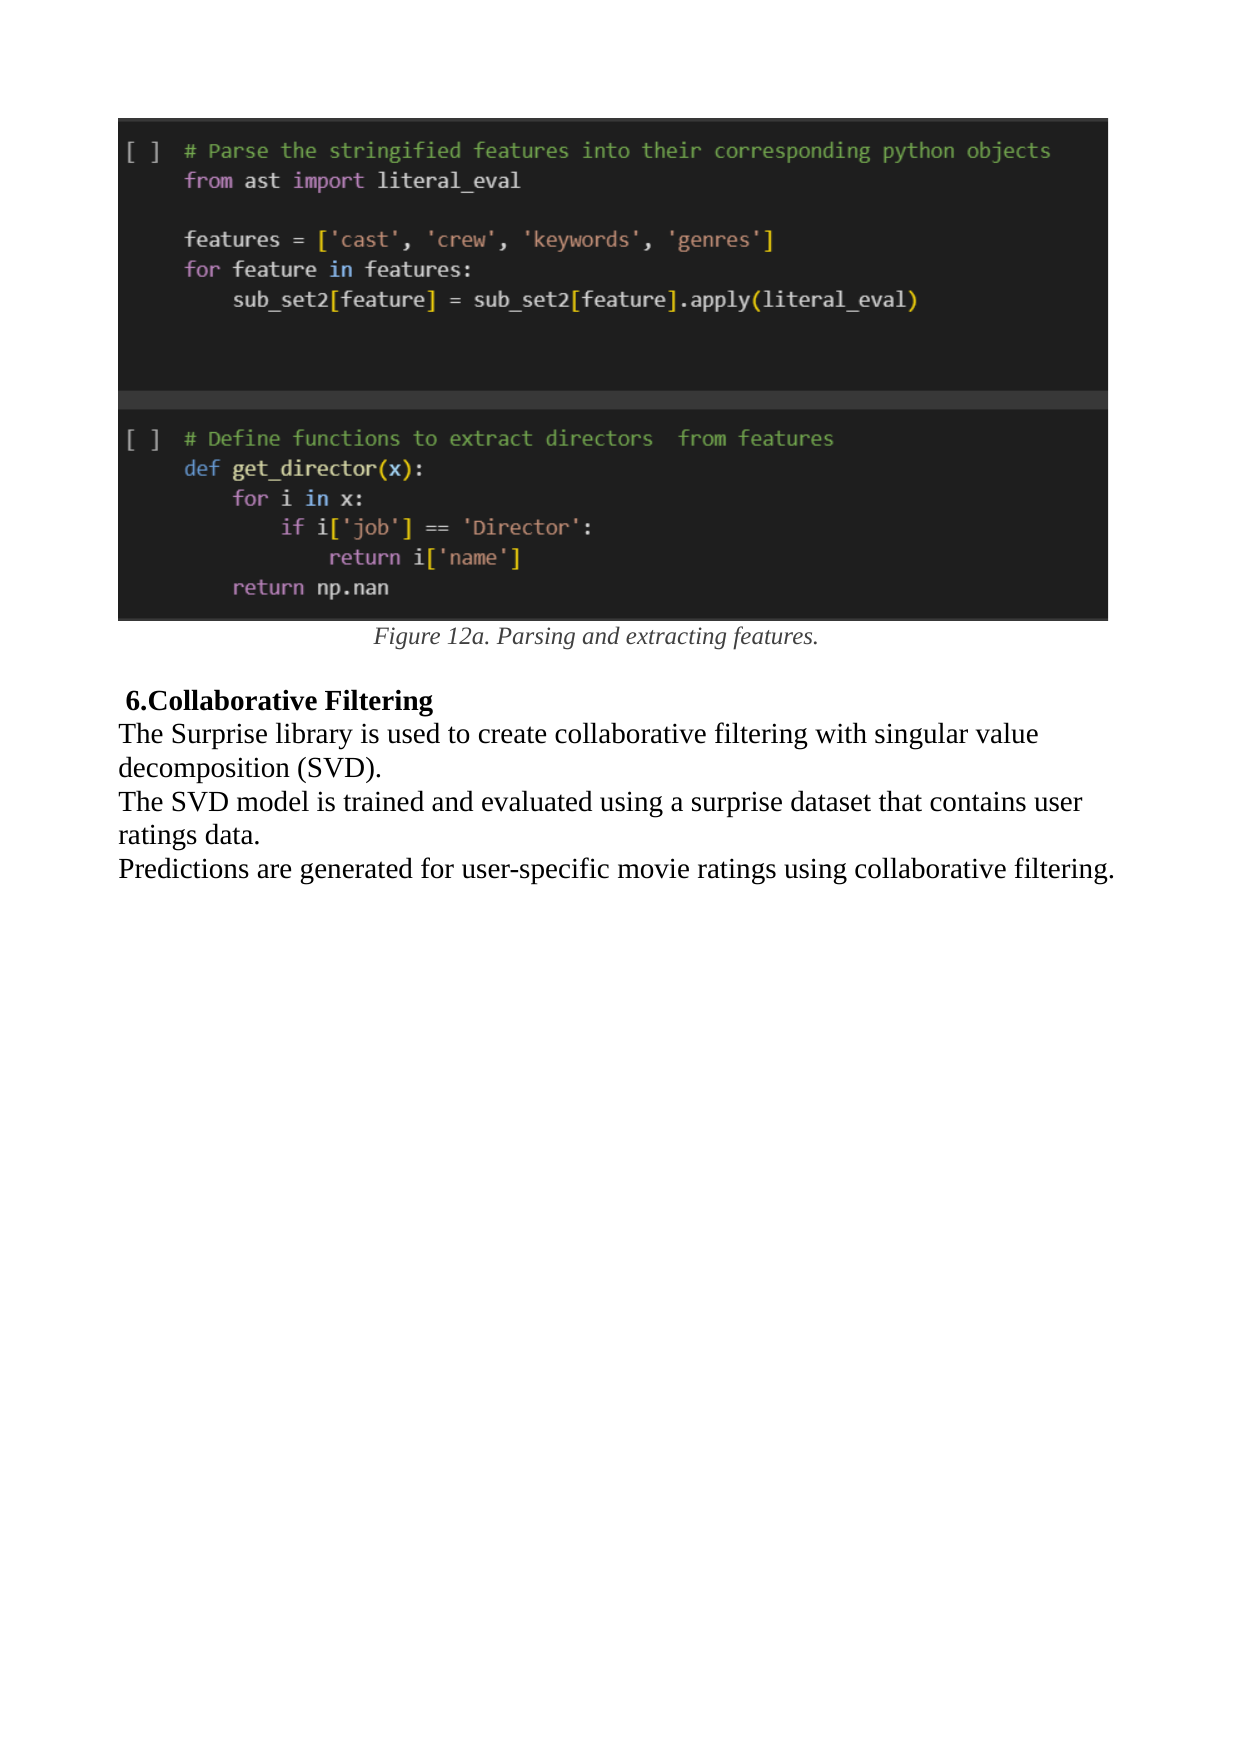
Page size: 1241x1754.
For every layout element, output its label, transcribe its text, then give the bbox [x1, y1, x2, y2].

text Figure 12a. Parsing and extracting features. [118, 621, 1122, 649]
text The SVD model is trained and evaluated using a surprise dataset that contains user ratings data. [118, 784, 1122, 851]
picture [118, 118, 1109, 621]
text The Surprise library is used to create collaborative filtering with singular value decomposition (SVD). [118, 717, 1122, 784]
text Predictions are generated for user-specific movie ratings using collaborative filtering. [118, 851, 1122, 884]
text 6.Collaborative Filtering [118, 683, 1122, 717]
